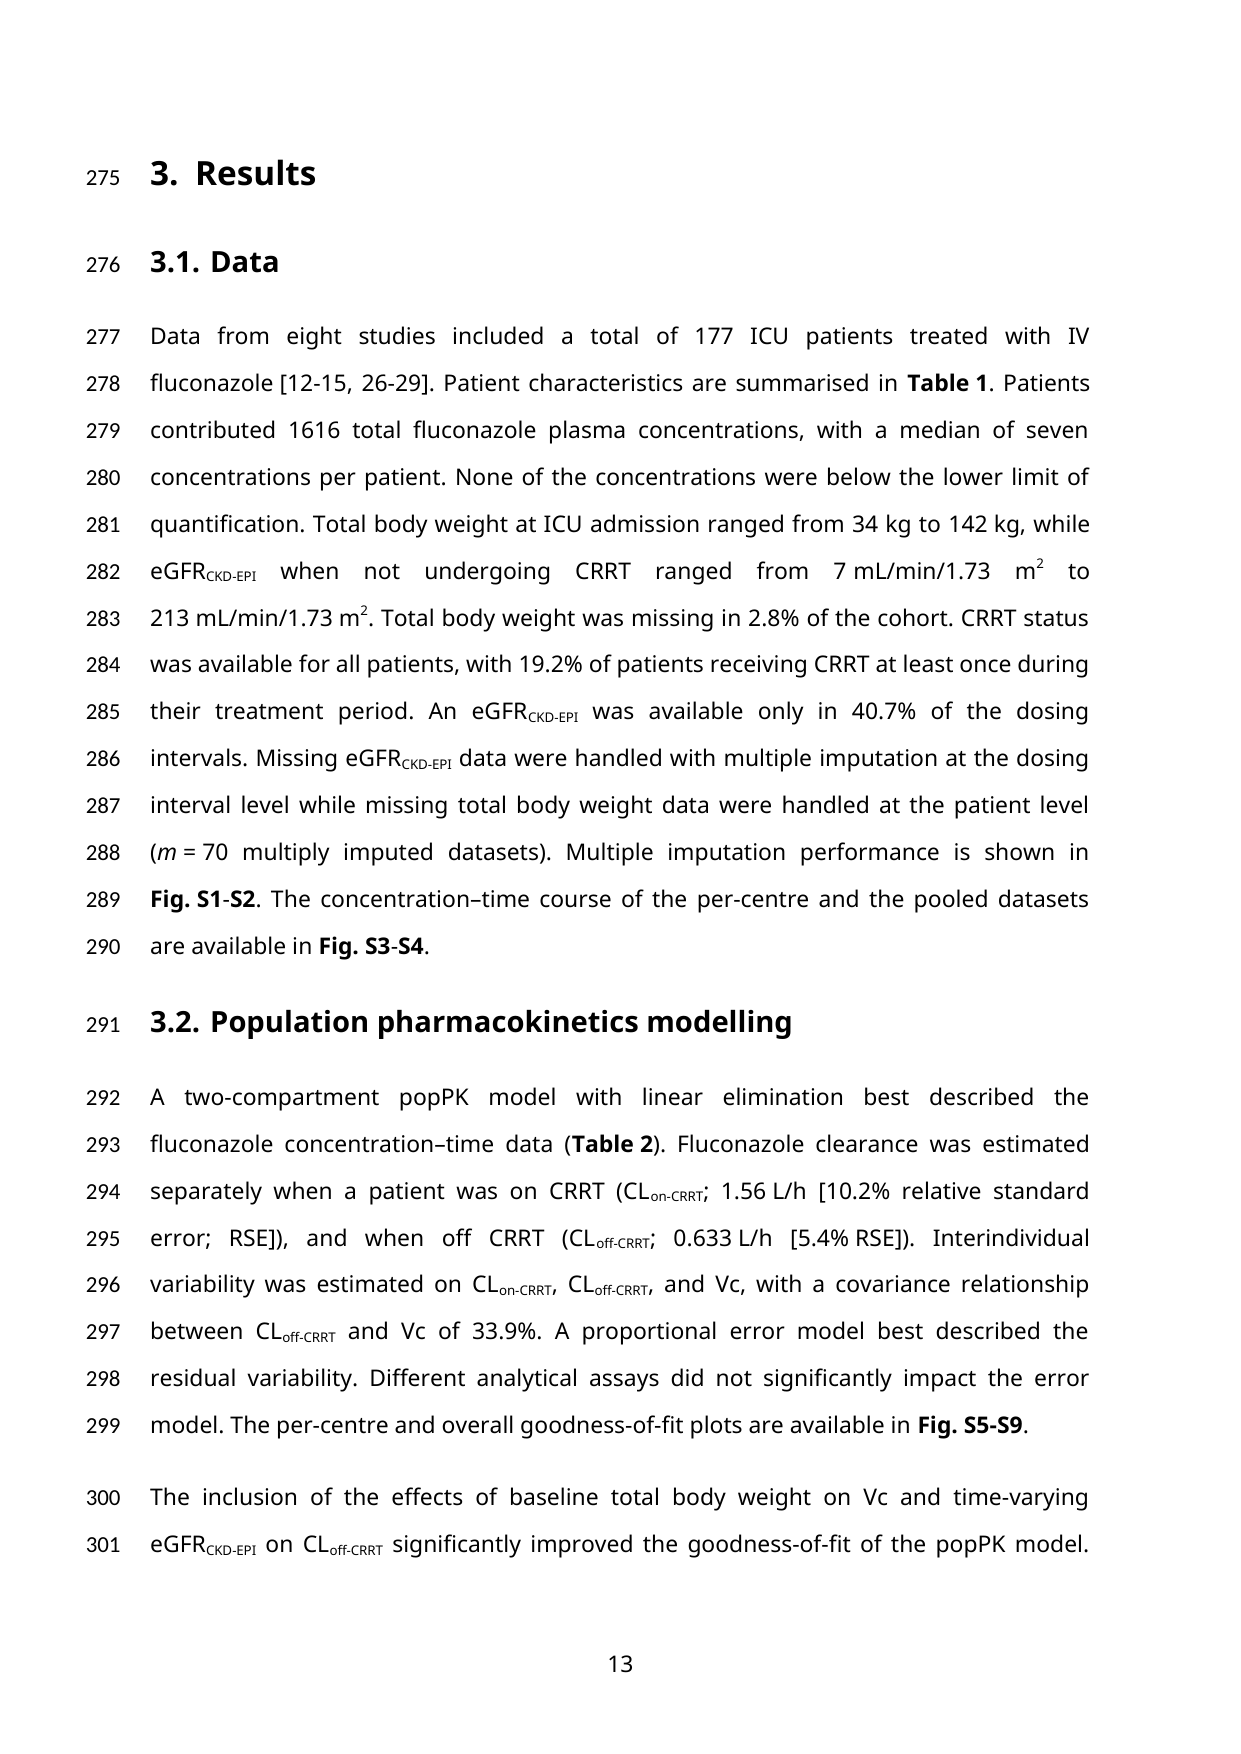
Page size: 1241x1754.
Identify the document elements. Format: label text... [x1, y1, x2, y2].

subtitle Data [150, 241, 1090, 281]
text A two-compartment popPK model with linear elimination best described the fluconazole concentration–time data (Table 2). Fluconazole clearance was estimated separately when a patient was on CRRT (CLon-CRRT; 1.56 L/h [10.2% relative standard error; RSE]), and when off CRRT (CLoff-CRRT; 0.633 L/h [5.4% RSE]). Interindividual variability was estimated on CLon-CRRT, CLoff-CRRT, and Vc, with a covariance relationship between CLoff-CRRT and Vc of 33.9%. A proportional error model best described the residual variability. Different analytical assays did not significantly impact the error model. The per-centre and overall goodness-of-fit plots are available in Fig. S5-S9. [150, 1081, 1090, 1440]
text Data from eight studies included a total of 177 ICU patients treated with IV fluconazole [12-15, 26-29]. Patient characteristics are summarised in Table 1. Patients contributed 1616 total fluconazole plasma concentrations, with a median of seven concentrations per patient. None of the concentrations were below the lower limit of quantification. Total body weight at ICU admission ranged from 34 kg to 142 kg, while eGFRCKD-EPI when not undergoing CRRT ranged from 7 mL/min/1.73 m2 to 213 mL/min/1.73 m2. Total body weight was missing in 2.8% of the cohort. CRRT status was available for all patients, with 19.2% of patients receiving CRRT at least once during their treatment period. An eGFRCKD-EPI was available only in 40.7% of the dosing intervals. Missing eGFRCKD-EPI data were handled with multiple imputation at the dosing interval level while missing total body weight data were handled at the patient level (m = 70 multiply imputed datasets). Multiple imputation performance is shown in Fig. S1-S2. The concentration–time course of the per-centre and the pooled datasets are available in Fig. S3-S4. [150, 320, 1090, 961]
subtitle Population pharmacokinetics modelling [150, 1001, 1090, 1041]
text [150, 1481, 1090, 1559]
subtitle Results [150, 150, 1090, 195]
